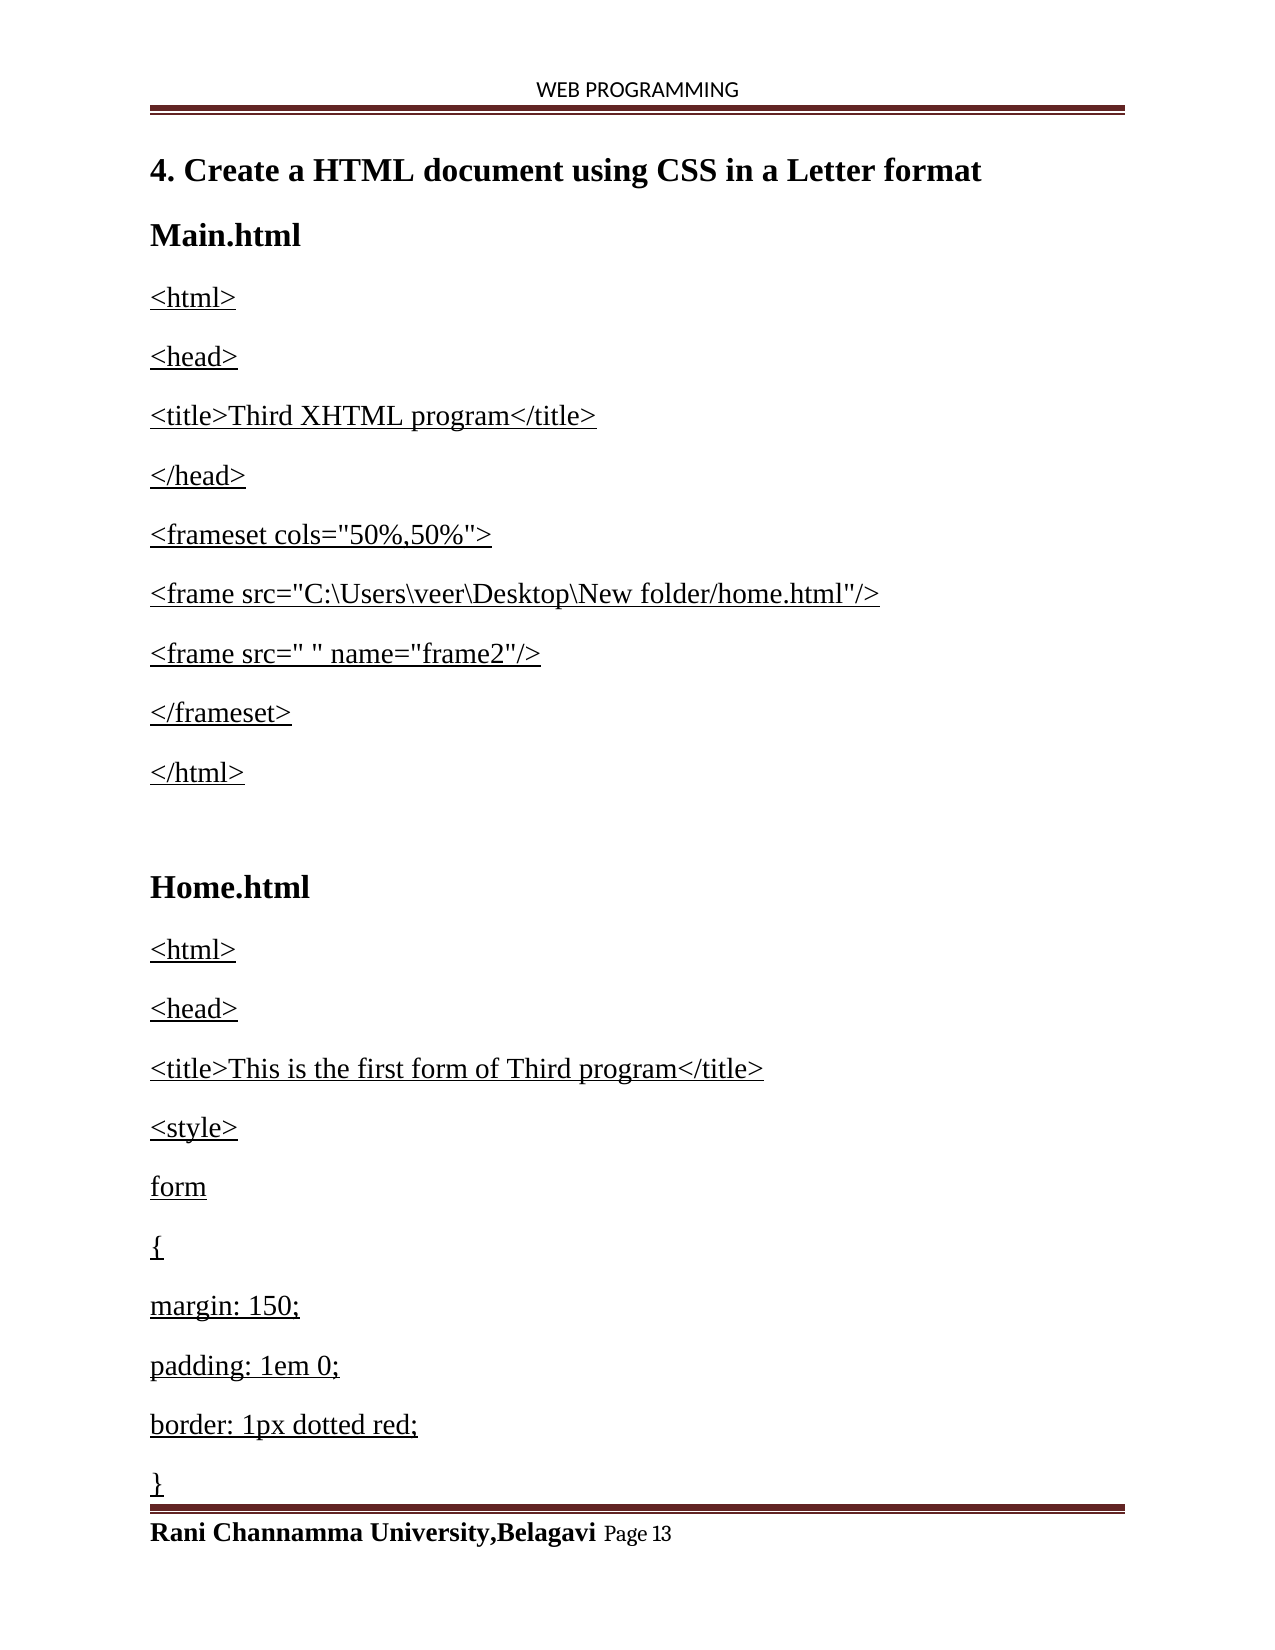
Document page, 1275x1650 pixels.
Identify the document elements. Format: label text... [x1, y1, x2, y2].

text <head> [150, 991, 1125, 1025]
text { [150, 1229, 1125, 1262]
text <html> [150, 280, 1125, 313]
text 4. Create a HTML document using CSS in a Letter format [150, 150, 1125, 188]
text padding: 1em 0; [150, 1348, 1125, 1381]
text <title>This is the first form of Third program</title> [150, 1051, 1125, 1084]
text border: 1px dotted red; [150, 1407, 1125, 1441]
text <frame src="C:\Users\veer\Desktop\New folder/home.html"/> [150, 577, 1125, 610]
text </frameset> [150, 695, 1125, 729]
text <style> [150, 1110, 1125, 1144]
text </head> [150, 458, 1125, 491]
text Home.html [150, 867, 1125, 906]
text </html> [150, 755, 1125, 788]
text <html> [150, 932, 1125, 966]
text <title>Third XHTML program</title> [150, 398, 1125, 432]
text margin: 150; [150, 1288, 1125, 1322]
text form [150, 1169, 1125, 1203]
text <frameset cols="50%,50%"> [150, 517, 1125, 551]
text <frame src=" " name="frame2"/> [150, 636, 1125, 669]
text Main.html [150, 215, 1125, 253]
text <head> [150, 339, 1125, 373]
text } [150, 1466, 1125, 1500]
